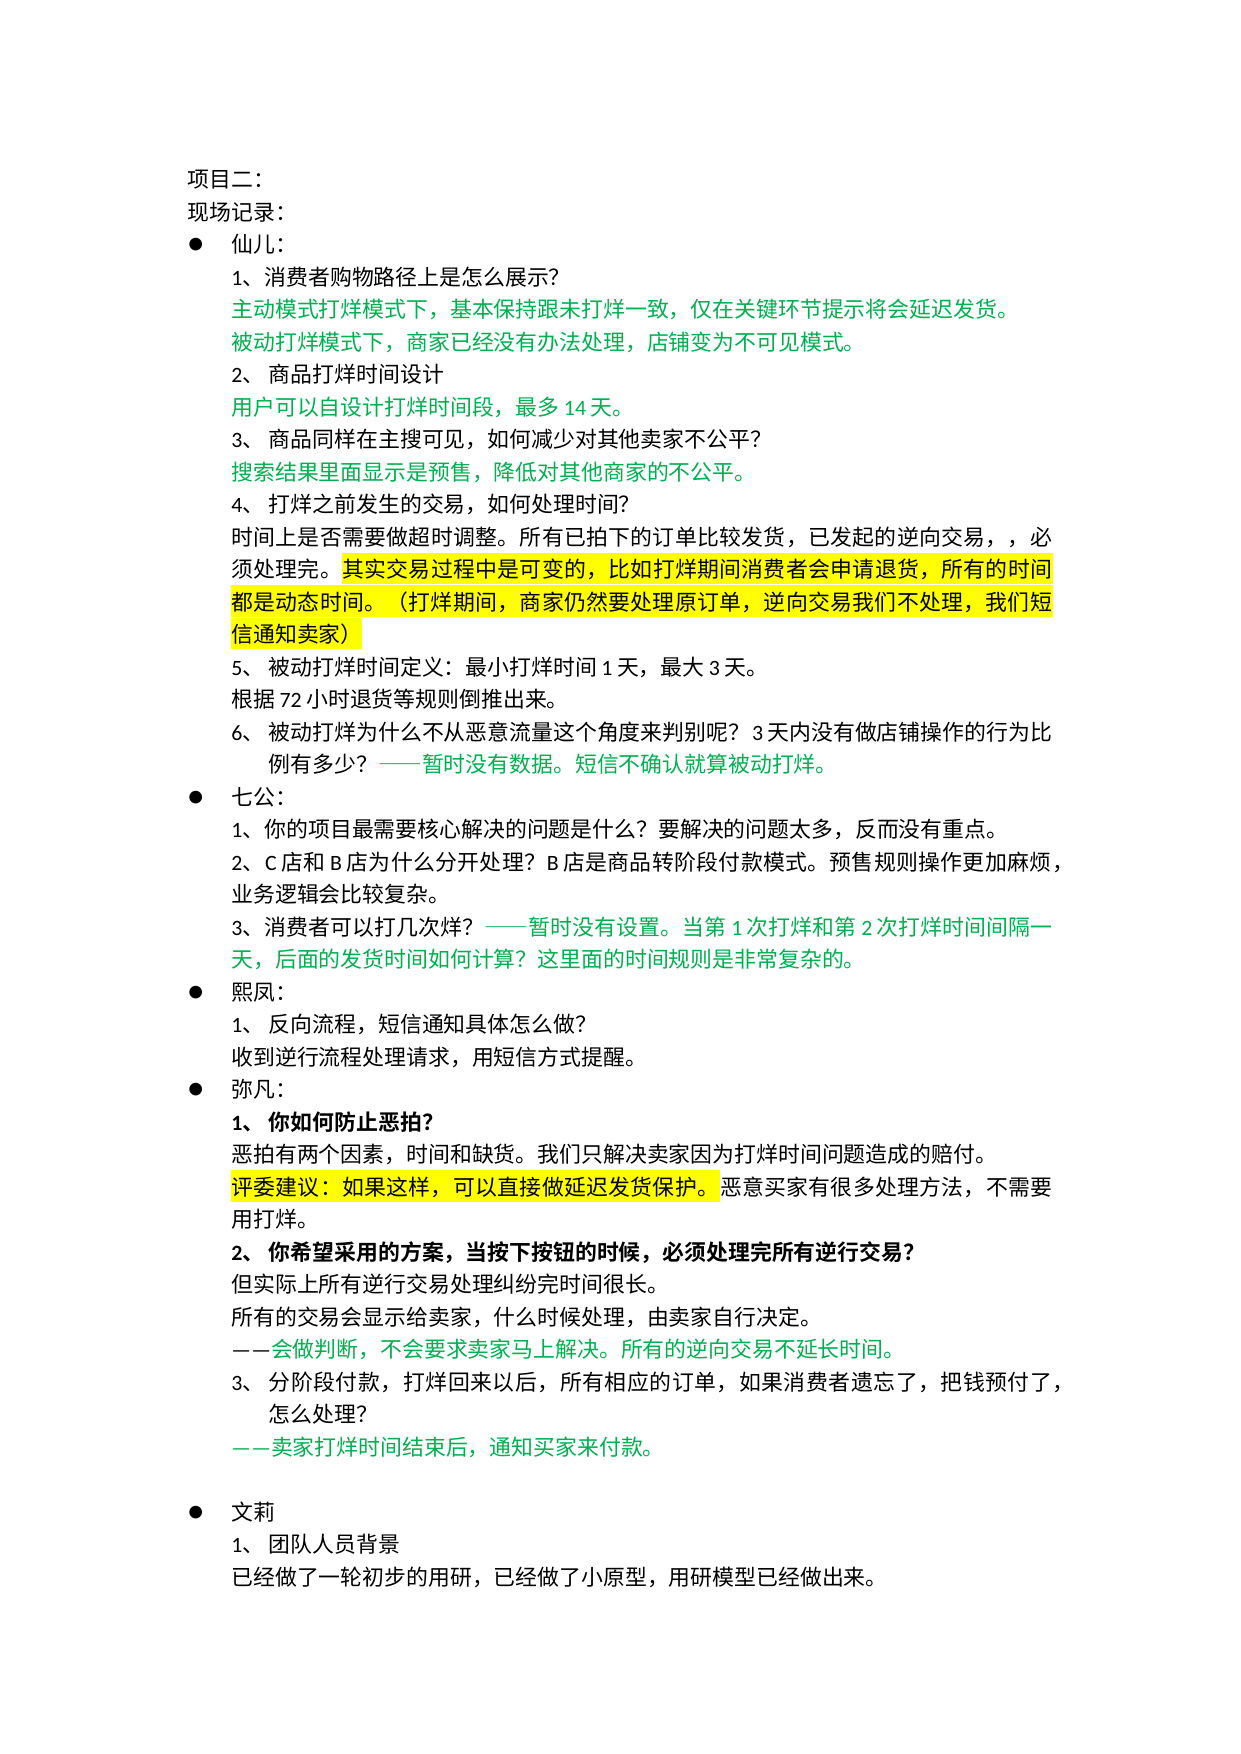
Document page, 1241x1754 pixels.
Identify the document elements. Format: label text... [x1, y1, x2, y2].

list 团队人员背景 [231, 1527, 1053, 1559]
list 分阶段付款，打烊回来以后，所有相应的订单，如果消费者遗忘了，把钱预付了，怎么处理？ [231, 1364, 1053, 1429]
list 仙儿： [187, 227, 1053, 259]
list 商品打烊时间设计 [231, 357, 1053, 389]
list 熙凤： [187, 974, 1053, 1007]
list 打烊之前发生的交易，如何处理时间？ [231, 487, 1053, 519]
list 弥凡： [187, 1072, 1053, 1104]
list 3、消费者可以打几次烊？——暂时没有设置。当第1次打烊和第2次打烊时间间隔一天，后面的发货时间如何计算？这里面的时间规则是非常复杂的。 [231, 909, 1053, 974]
text 但实际上所有逆行交易处理纠纷完时间很长。 所有的交易会显示给卖家，什么时候处理，由卖家自行决定。 ——会做判断，不会要求卖家马上解决。所有的逆向交易不延长时间。 [231, 1267, 1053, 1364]
list 1、你的项目最需要核心解决的问题是什么？要解决的问题太多，反而没有重点。 [231, 812, 1053, 844]
text 用户可以自设计打烊时间段，最多14天。 [231, 389, 1053, 422]
list 主动模式打烊模式下，基本保持跟未打烊一致，仅在关键环节提示将会延迟发货。 [231, 292, 1053, 324]
text 收到逆行流程处理请求，用短信方式提醒。 [231, 1039, 1053, 1072]
list 被动打烊模式下，商家已经没有办法处理，店铺变为不可见模式。 [231, 324, 1053, 357]
list 被动打烊为什么不从恶意流量这个角度来判别呢？3天内没有做店铺操作的行为比例有多少？——暂时没有数据。短信不确认就算被动打烊。 [231, 714, 1053, 779]
text 项目二： [187, 162, 1053, 194]
text 时间上是否需要做超时调整。所有已拍下的订单比较发货，已发起的逆向交易，，必须处理完。其实交易过程中是可变的，比如打烊期间消费者会申请退货，所有的时间都是动态时间。（打烊期间，商家仍然要处理原订单，逆向交易我们不处理，我们短信通知卖家） [231, 519, 1053, 585]
text 恶拍有两个因素，时间和缺货。我们只解决卖家因为打烊时间问题造成的赔付。 [231, 1137, 1053, 1169]
list 反向流程，短信通知具体怎么做？ [231, 1007, 1053, 1039]
list 你如何防止恶拍？ [231, 1104, 1053, 1137]
list 七公： [187, 779, 1053, 812]
list 被动打烊时间定义：最小打烊时间1天，最大3天。 [231, 649, 1053, 682]
list 1、消费者购物路径上是怎么展示？ [231, 259, 1053, 292]
text 已经做了一轮初步的用研，已经做了小原型，用研模型已经做出来。 [231, 1559, 1053, 1592]
text 现场记录： [187, 194, 1053, 227]
list 2、C店和B店为什么分开处理？B店是商品转阶段付款模式。预售规则操作更加麻烦，业务逻辑会比较复杂。 [231, 844, 1053, 909]
list 文莉 [187, 1494, 1053, 1527]
text 评委建议：如果这样，可以直接做延迟发货保护。恶意买家有很多处理方法，不需要用打烊。 [231, 1169, 1053, 1234]
list 你希望采用的方案，当按下按钮的时候，必须处理完所有逆行交易？ [231, 1234, 1053, 1267]
text 时间上是否需要做超时调整。所有已拍下的订单比较发货，已发起的逆向交易，，必须处理完。其实交易过程中是可变的，比如打烊期间消费者会申请退货，所有的时间都是动态时间。（打烊期间，商家仍然要处理原订单，逆向交易我们不处理，我们短信通知卖家） [231, 617, 1053, 649]
list 商品同样在主搜可见，如何减少对其他卖家不公平？ [231, 422, 1053, 454]
text ——卖家打烊时间结束后，通知买家来付款。 [231, 1429, 1053, 1462]
text 搜索结果里面显示是预售，降低对其他商家的不公平。 [187, 454, 1053, 487]
text 根据72小时退货等规则倒推出来。 [231, 682, 1053, 714]
